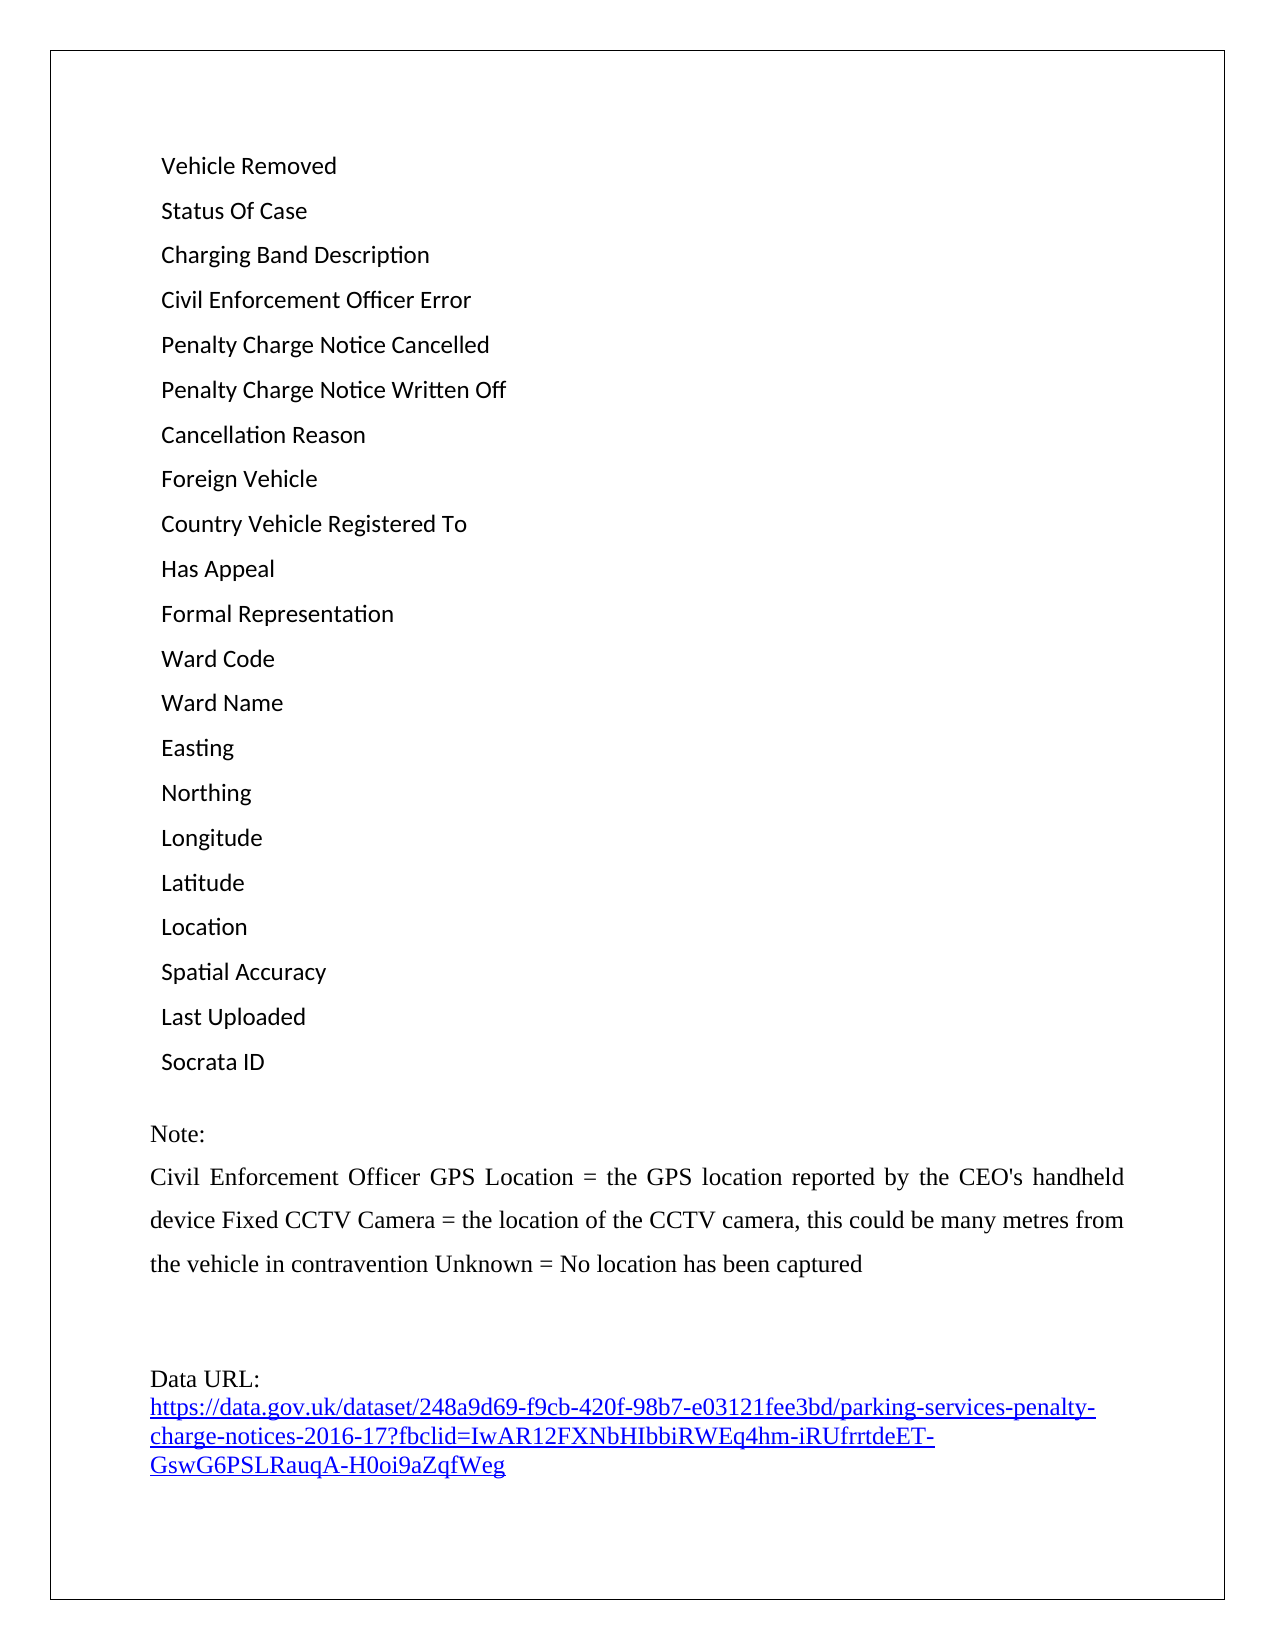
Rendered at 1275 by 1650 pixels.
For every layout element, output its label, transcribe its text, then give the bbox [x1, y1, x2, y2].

table_cell Last Uploaded [150, 1001, 862, 1046]
text Data URL: [150, 1364, 1125, 1392]
table_cell Formal Representation [150, 598, 862, 643]
table_cell Penalty Charge Notice Written Off [150, 374, 862, 419]
table_cell Cancellation Reason [150, 419, 862, 463]
table_cell Latitude [150, 867, 862, 911]
table_cell Longitude [150, 822, 862, 867]
table_cell Penalty Charge Notice Cancelled [150, 329, 862, 374]
table_cell Northing [150, 777, 862, 822]
table_cell Civil Enforcement Officer Error [150, 284, 862, 329]
table_cell Spatial Accuracy [150, 956, 862, 1001]
table_cell Country Vehicle Registered To [150, 508, 862, 553]
text Note: [150, 1119, 1125, 1148]
text https://data.gov.uk/dataset/248a9d69-f9cb-420f-98b7-e03121fee3bd/parking-services-penalty-charge-notices-2016-17?fbclid=IwAR12FXNbHIbbiRWEq4hm-iRUfrrtdeET-GswG6PSLRauqA-H0oi9aZqfWeg [150, 1392, 1125, 1479]
table_cell Ward Code [150, 643, 862, 687]
table_cell Location [150, 911, 862, 956]
table_cell Charging Band Description [150, 240, 862, 284]
table_cell Vehicle Removed [150, 150, 862, 195]
table_cell Status Of Case [150, 195, 862, 239]
text Civil Enforcement Officer GPS Location = the GPS location reported by the CEO's handheld device Fixed CCTV Camera = the location of the CCTV camera, this could be many metres from the vehicle in contravention Unknown = No location has been captured [150, 1162, 1125, 1277]
table_cell Socrata ID [150, 1046, 862, 1091]
table_cell Foreign Vehicle [150, 464, 862, 508]
table_cell Has Appeal [150, 553, 862, 598]
table_cell Ward Name [150, 688, 862, 732]
table_cell Easting [150, 732, 862, 777]
